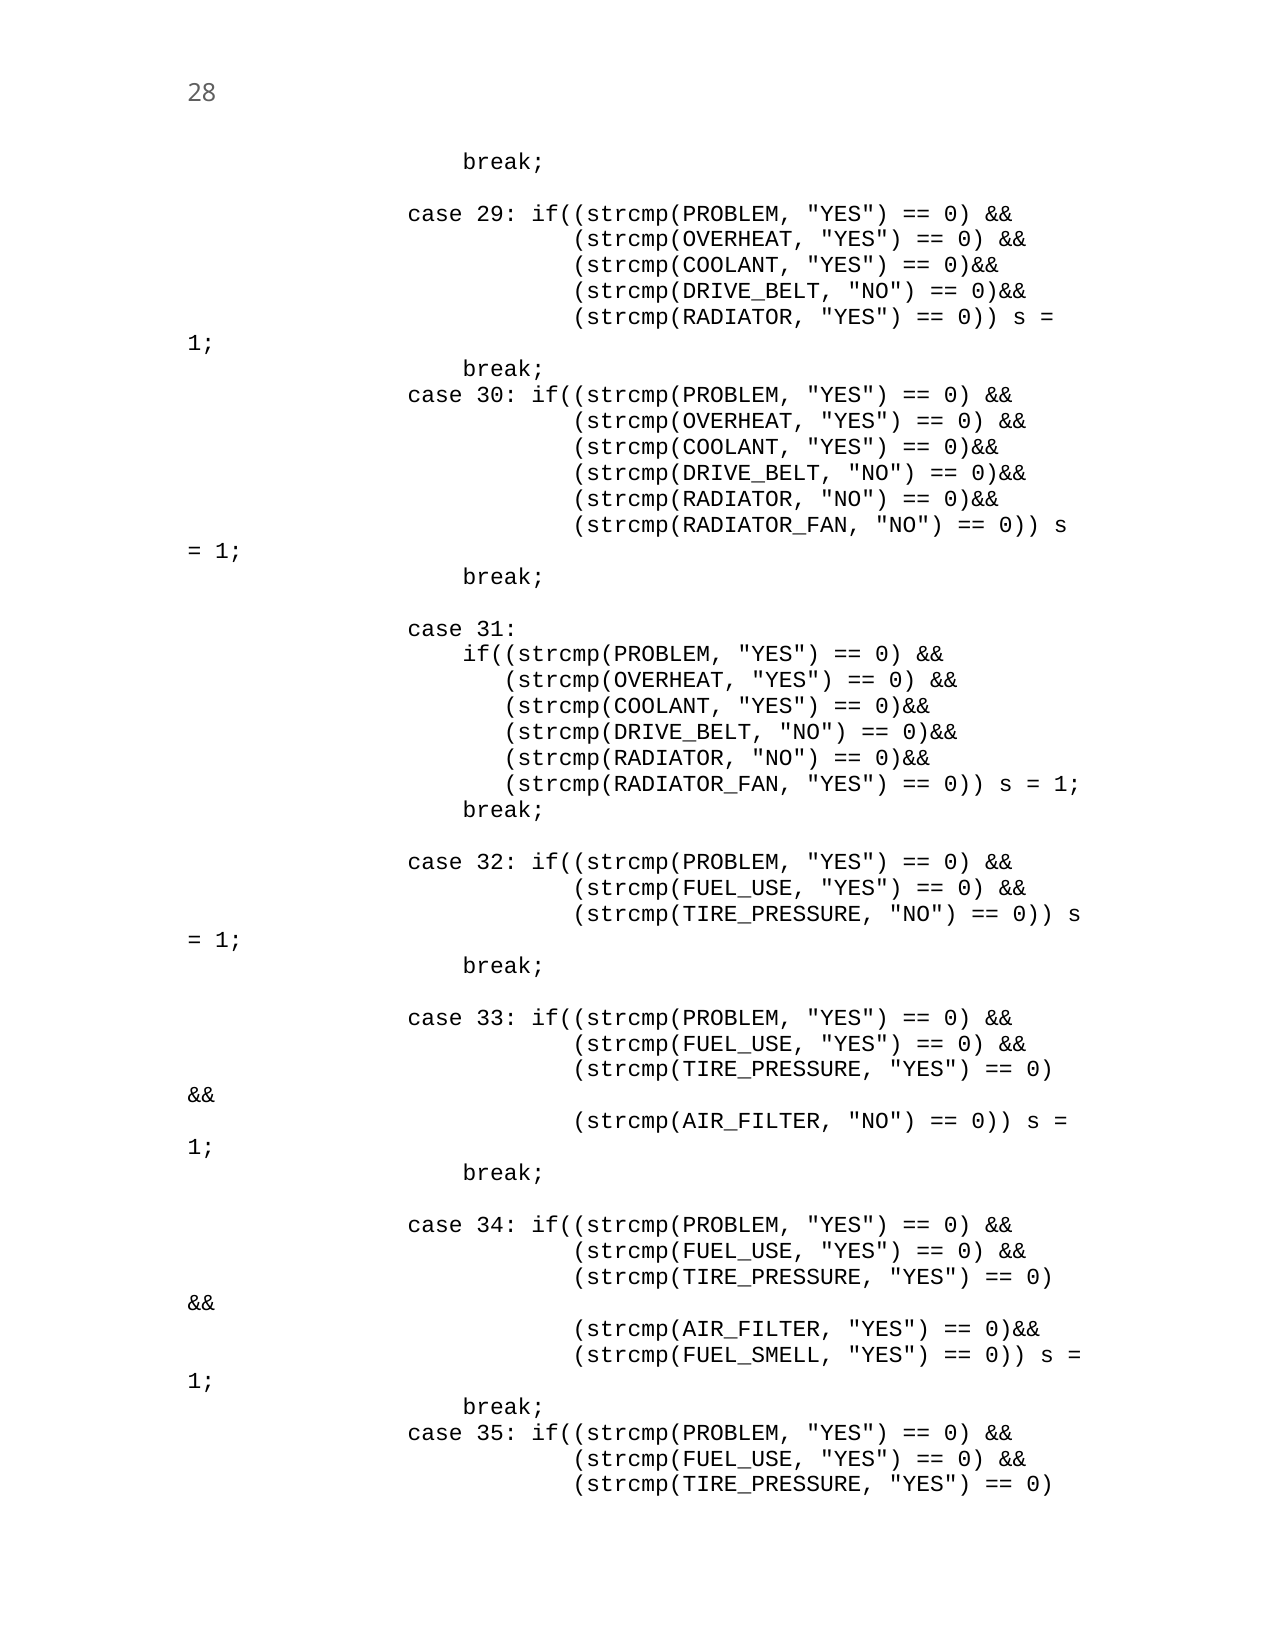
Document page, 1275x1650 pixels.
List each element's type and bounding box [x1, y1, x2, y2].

text [187, 150, 1087, 1499]
